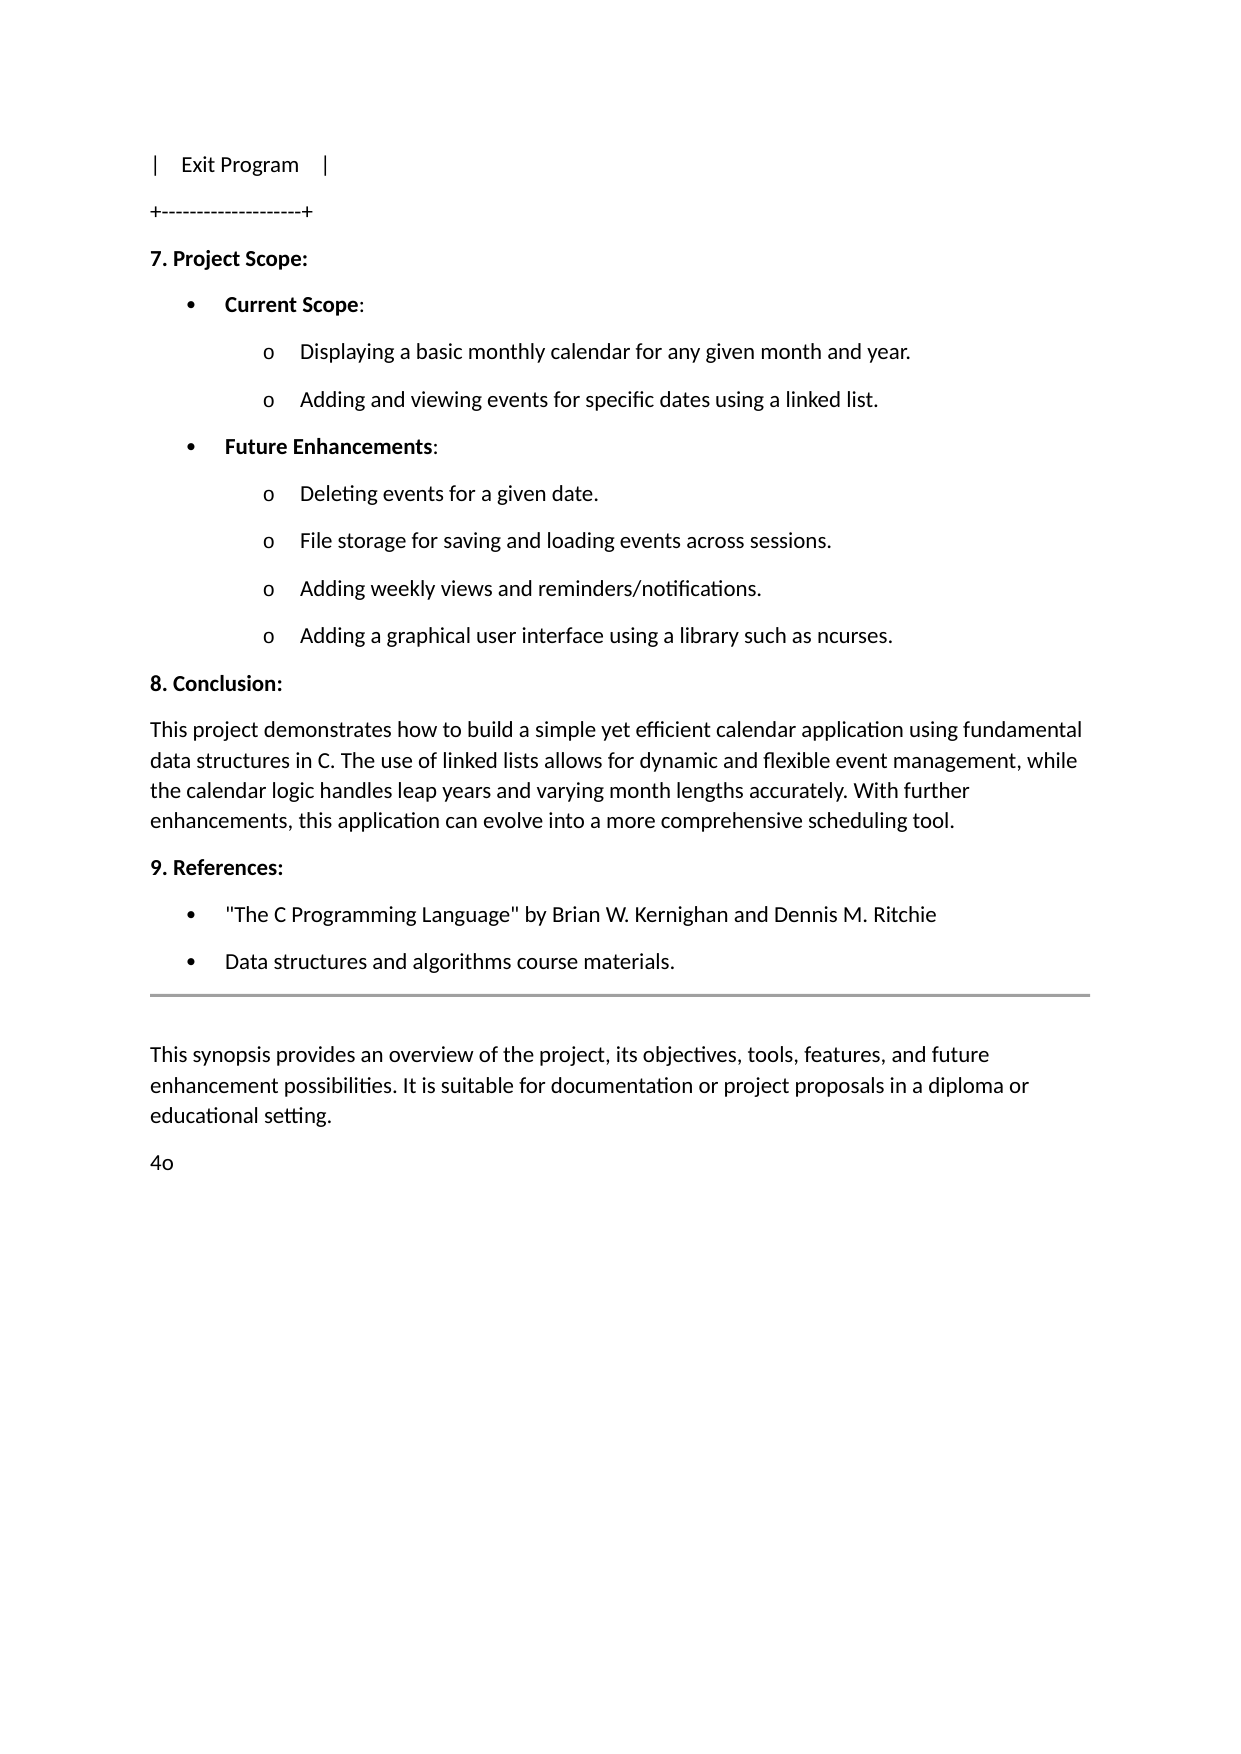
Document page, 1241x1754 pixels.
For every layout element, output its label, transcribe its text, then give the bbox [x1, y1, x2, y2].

text This project demonstrates how to build a simple yet efficient calendar application using fundamental data structures in C. The use of linked lists allows for dynamic and flexible event management, while the calendar logic handles leap years and varying month lengths accurately. With further enhancements, this application can evolve into a more comprehensive scheduling tool. [150, 716, 1090, 834]
list Data structures and algorithms course materials. [187, 947, 1090, 975]
list Adding weekly views and reminders/notifications. [262, 574, 1090, 602]
list Displaying a basic monthly calendar for any given month and year. [262, 337, 1090, 366]
list "The C Programming Language" by Brian W. Kernighan and Dennis M. Ritchie [187, 900, 1090, 928]
text 7. Project Scope: [150, 244, 1090, 272]
list Current Scope: [187, 291, 1090, 319]
list Deleting events for a given date. [262, 479, 1090, 508]
text 8. Conclusion: [150, 669, 1090, 697]
list File storage for saving and loading events across sessions. [262, 527, 1090, 555]
text 4o [150, 1148, 1090, 1176]
text +--------------------+ [150, 197, 1090, 225]
list Adding a graphical user interface using a library such as ncurses. [262, 621, 1090, 650]
text | Exit Program | [150, 150, 1090, 178]
text 9. References: [150, 853, 1090, 881]
list Future Enhancements: [187, 432, 1090, 460]
text This synopsis provides an overview of the project, its objectives, tools, features, and future enhancement possibilities. It is suitable for documentation or project proposals in a diploma or educational setting. [150, 1041, 1090, 1129]
list Adding and viewing events for specific dates using a linked list. [262, 385, 1090, 413]
